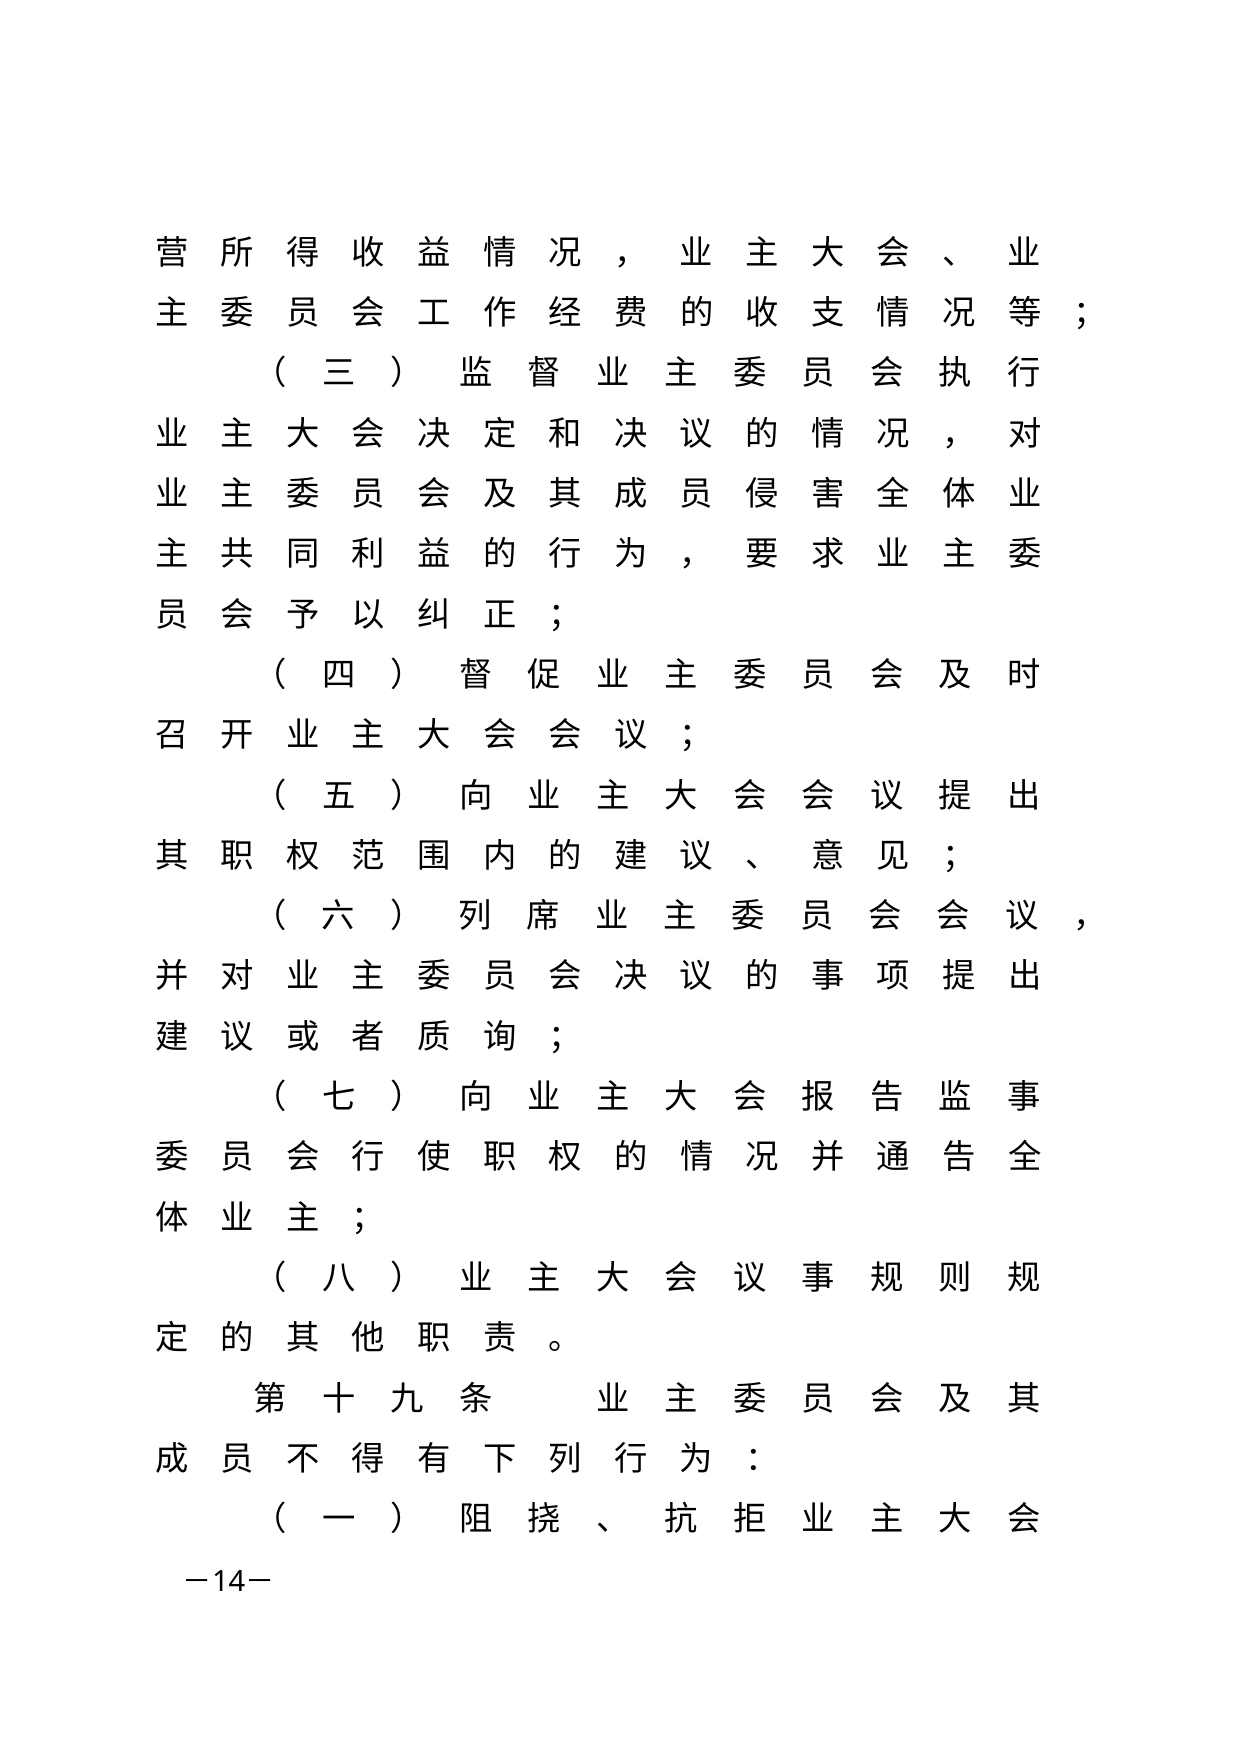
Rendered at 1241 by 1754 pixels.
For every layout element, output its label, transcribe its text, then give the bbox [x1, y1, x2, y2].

text （七）向业主大会报告监事委员会行使职权的情况并通告全体业主； [155, 1064, 1073, 1245]
text （六）列席业主委员会会议，并对业主委员会决议的事项提出建议或者质询； [155, 883, 1073, 1064]
text （三）监督业主委员会执行业主大会决定和决议的情况，对业主委员会及其成员侵害全体业主共同利益的行为，要求业主委员会予以纠正； [155, 340, 1073, 642]
text （八）业主大会议事规则规定的其他职责。 [155, 1245, 1073, 1365]
text （一）阻挠、抗拒业主大会行使职权； [155, 1486, 1073, 1546]
text 第十九条 业主委员会及其成员不得有下列行为： [155, 1365, 1073, 1486]
text （四）督促业主委员会及时召开业主大会会议； [155, 642, 1073, 762]
text （二）监督业主委员会财务活动，包括筹集、管理、使用建筑物及其附属设施维修资金情况，物业共用部位、共用设施设备经营所得收益情况，业主大会、业主委员会工作经费的收支情况等； [155, 219, 1073, 340]
text （五）向业主大会会议提出其职权范围内的建议、意见； [155, 762, 1073, 883]
